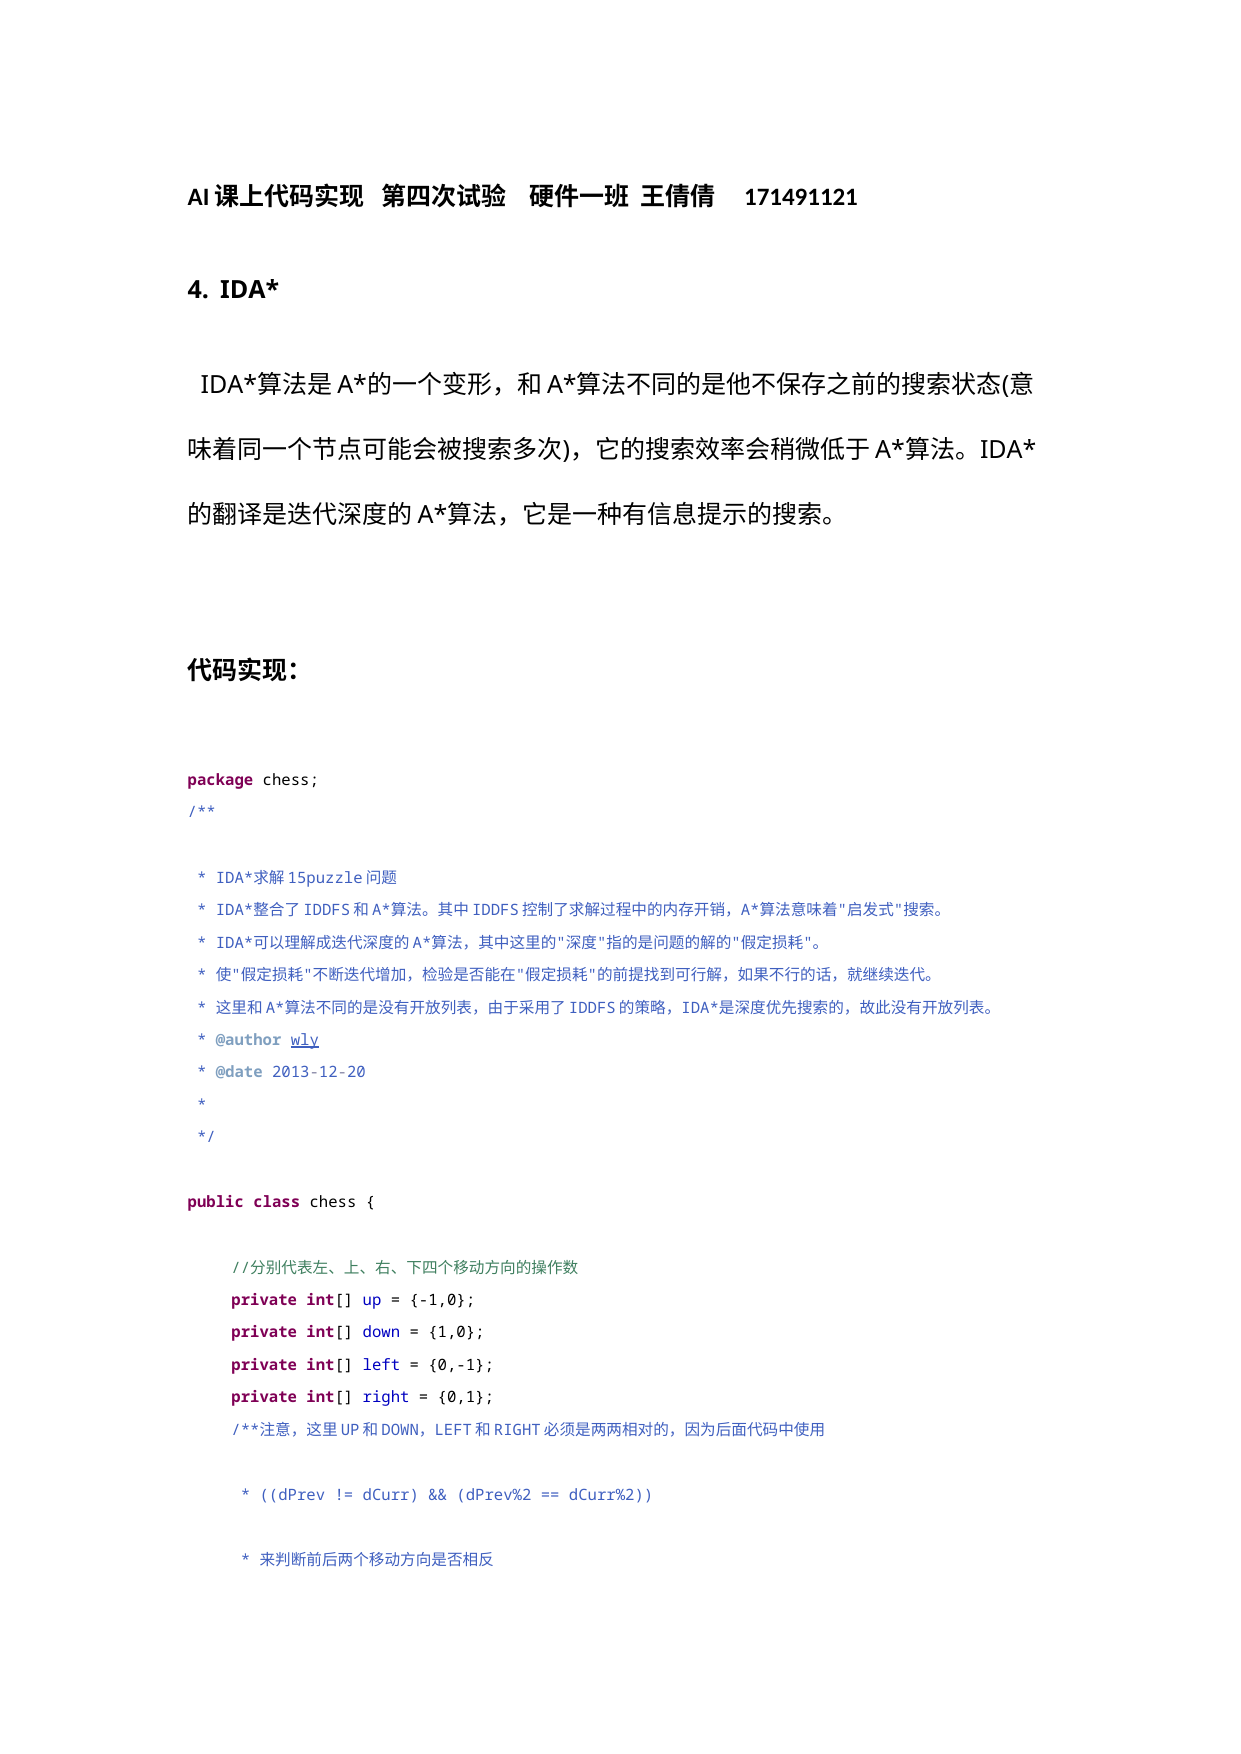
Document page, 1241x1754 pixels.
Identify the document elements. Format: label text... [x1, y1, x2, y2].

text public class chess { [187, 1185, 1053, 1218]
text */ [187, 1120, 1053, 1153]
text package chess; [187, 763, 1053, 795]
text * 这里和A*算法不同的是没有开放列表，由于采用了IDDFS的策略，IDA*是深度优先搜索的，故此没有开放列表。 [187, 990, 1053, 1023]
list IDA* [187, 256, 1053, 321]
text AI课上代码实现 第四次试验 硬件一班 王倩倩 171491121 [187, 162, 1053, 227]
text * 使"假定损耗"不断迭代增加，检验是否能在"假定损耗"的前提找到可行解，如果不行的话，就继续迭代。 [187, 958, 1053, 990]
text /** [187, 795, 1053, 828]
text * IDA*可以理解成迭代深度的A*算法，其中这里的"深度"指的是问题的解的"假定损耗"。 [187, 925, 1053, 958]
text * IDA*整合了IDDFS和A*算法。其中IDDFS控制了求解过程中的内存开销，A*算法意味着"启发式"搜索。 [187, 893, 1053, 925]
text * @author wly [187, 1023, 1053, 1055]
list 代码实现： [187, 636, 1053, 701]
text private int[] down = {1,0}; [187, 1315, 1053, 1348]
text /**注意，这里UP和DOWN，LEFT和RIGHT必须是两两相对的，因为后面代码中使用 [187, 1413, 1053, 1445]
text * 来判断前后两个移动方向是否相反 [187, 1543, 1053, 1575]
text private int[] up = {-1,0}; [187, 1283, 1053, 1315]
text private int[] right = {0,1}; [187, 1380, 1053, 1413]
text * [187, 1088, 1053, 1120]
text * IDA*求解15puzzle问题 [187, 860, 1053, 893]
text * ((dPrev != dCurr) && (dPrev%2 == dCurr%2)) [187, 1478, 1053, 1510]
text //分别代表左、上、右、下四个移动方向的操作数 [187, 1250, 1053, 1283]
text * @date 2013-12-20 [187, 1055, 1053, 1088]
list IDA*算法是A*的一个变形，和A*算法不同的是他不保存之前的搜索状态(意味着同一个节点可能会被搜索多次)，它的搜索效率会稍微低于A*算法。IDA*的翻译是迭代深度的A*算法，它是一种有信息提示的搜索。 [187, 350, 1053, 545]
text private int[] left = {0,-1}; [187, 1348, 1053, 1380]
